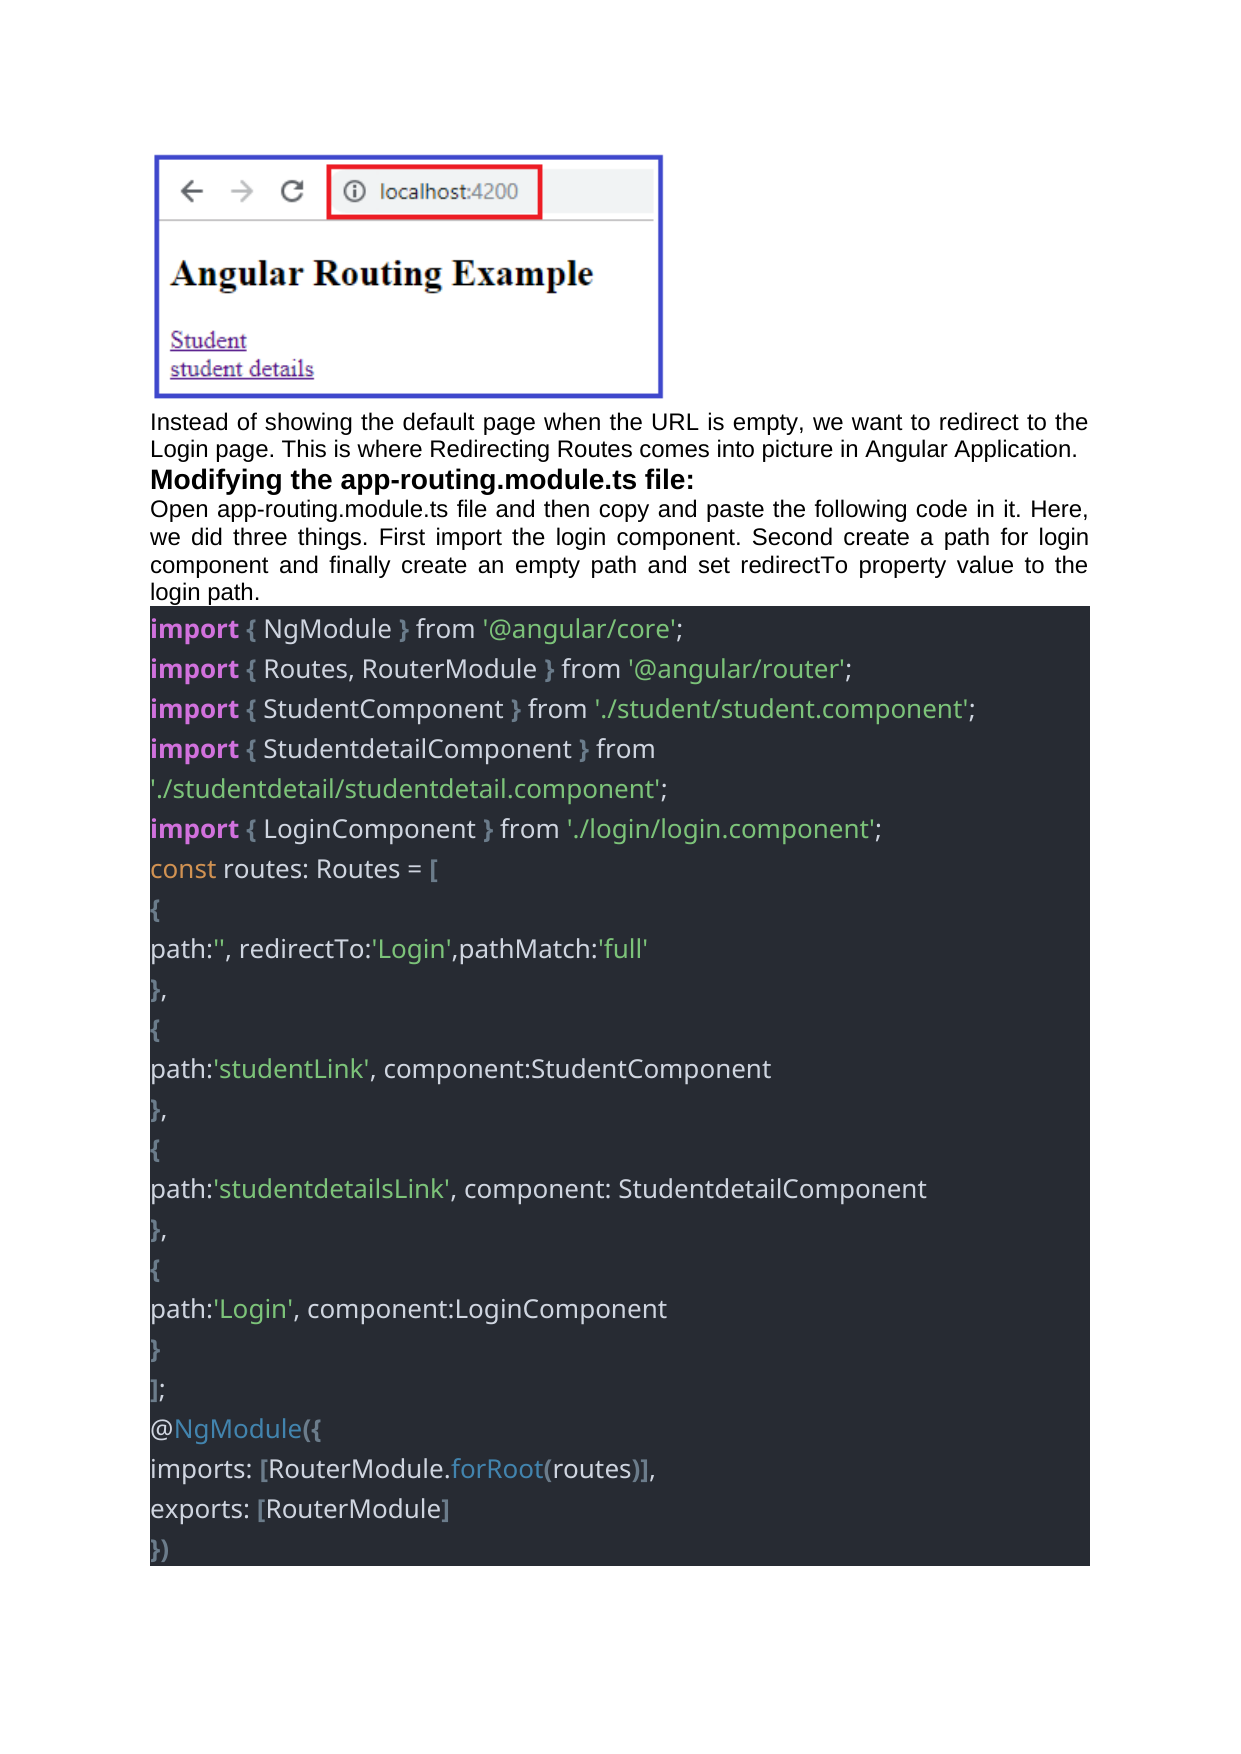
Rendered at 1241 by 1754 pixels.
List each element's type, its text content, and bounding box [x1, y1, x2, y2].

text import { LoginComponent } from './login/login.component'; [150, 806, 1090, 846]
text exports: [RouterModule] [150, 1486, 1090, 1526]
text path:'studentdetailsLink', component: StudentdetailComponent [150, 1166, 1090, 1206]
text import { NgModule } from '@angular/core'; [150, 606, 1090, 646]
text @NgModule({ [150, 1406, 1090, 1446]
text { [150, 1126, 1090, 1166]
text }) [150, 1526, 1090, 1566]
text ]; [150, 1366, 1090, 1406]
text import { Routes, RouterModule } from '@angular/router'; [150, 646, 1090, 686]
text const routes: Routes = [ [150, 846, 1090, 886]
text }, [150, 1206, 1090, 1246]
text path:'studentLink', component:StudentComponent [150, 1046, 1090, 1086]
text }, [150, 1086, 1090, 1126]
text import { StudentComponent } from './student/student.component'; [150, 686, 1090, 726]
text } [150, 1326, 1090, 1366]
text Modifying the app-routing.module.ts file: [150, 463, 1090, 495]
text imports: [RouterModule.forRoot(routes)], [150, 1446, 1090, 1486]
text path:'Login', component:LoginComponent [150, 1286, 1090, 1326]
text import { StudentdetailComponent } from './studentdetail/studentdetail.component'; [150, 726, 1090, 806]
text Open app-routing.module.ts file and then copy and paste the following code in it. Here, we did three things. First import the login component. Second create a path for login component and finally create an empty path and set redirectTo property value to the login path. [150, 495, 1090, 606]
text { [150, 886, 1090, 926]
text { [150, 1246, 1090, 1286]
text path:'', redirectTo:'Login',pathMatch:'full' [150, 926, 1090, 966]
picture [150, 150, 671, 408]
text }, [150, 966, 1090, 1006]
text { [150, 1006, 1090, 1046]
text Instead of showing the default page when the URL is empty, we want to redirect to the Login page. This is where Redirecting Routes comes into picture in Angular Application. [150, 408, 1090, 463]
